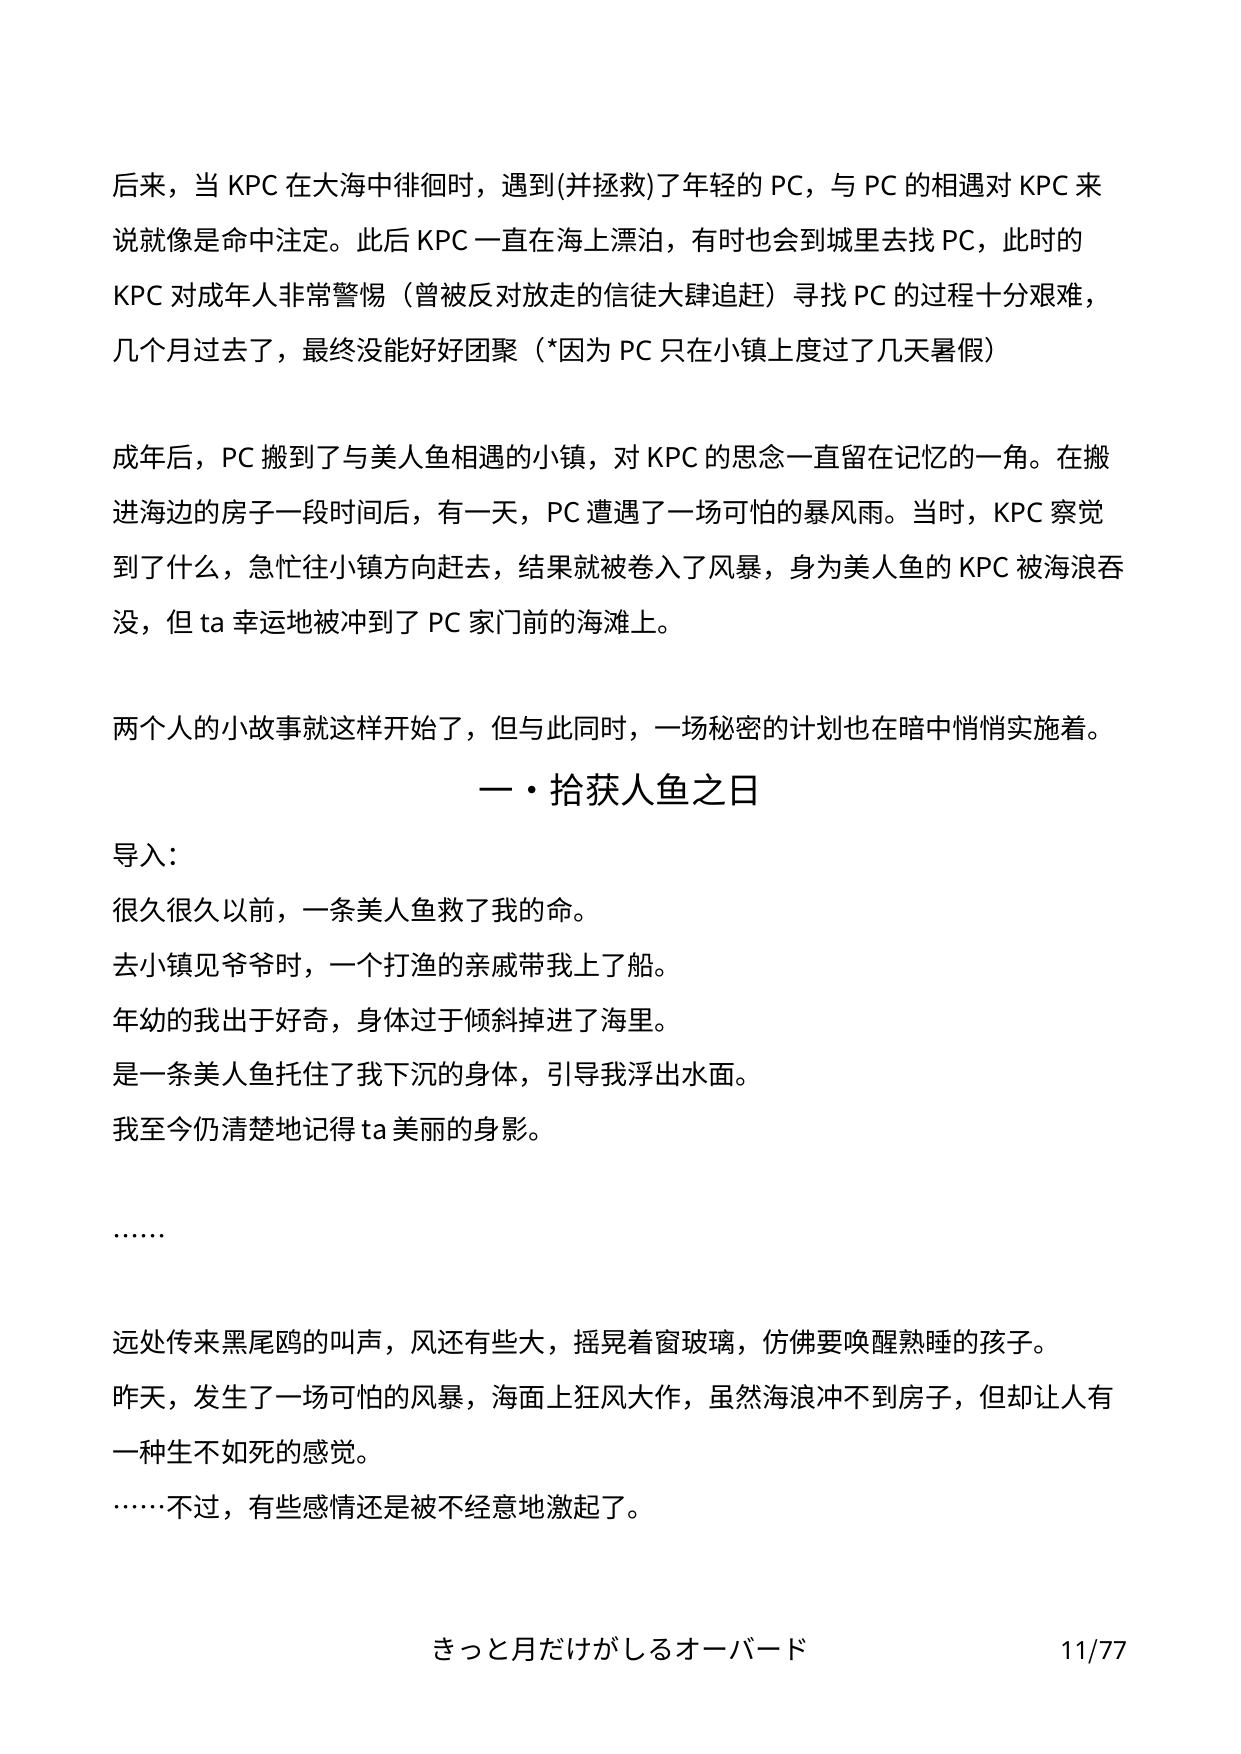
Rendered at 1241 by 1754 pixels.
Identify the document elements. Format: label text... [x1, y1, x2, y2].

text 去小镇见爷爷时，一个打渔的亲戚带我上了船。 [112, 943, 1128, 983]
text 远处传来黑尾鸥的叫声，风还有些大，摇晃着窗玻璃，仿佛要唤醒熟睡的孩子。 [112, 1321, 1128, 1360]
text 成年后，PC 搬到了与美人鱼相遇的小镇，对 KPC 的思念一直留在记忆的一角。在搬进海边的房子一段时间后，有一天，PC 遭遇了一场可怕的暴风雨。当时，KPC 察觉到了什么，急忙往小镇方向赶去，结果就被卷入了风暴，身为美人鱼的 KPC 被海浪吞没，但 ta 幸运地被冲到了 PC 家门前的海滩上。 [112, 436, 1128, 640]
text 一·拾获人鱼之日 [112, 762, 1128, 813]
text 昨天，发生了一场可怕的风暴，海面上狂风大作，虽然海浪冲不到房子，但却让人有一种生不如死的感觉。 [112, 1376, 1128, 1470]
text 导入： [112, 834, 1128, 873]
text ……不过，有些感情还是被不经意地激起了。 [112, 1486, 1128, 1525]
text 是一条美人鱼托住了我下沉的身体，引导我浮出水面。 [112, 1053, 1128, 1093]
text 很久很久以前，一条美人鱼救了我的命。 [112, 889, 1128, 928]
text 我至今仍清楚地记得ta美丽的身影。 [112, 1108, 1128, 1147]
text …… [112, 1215, 1128, 1254]
text 后来，当 KPC 在大海中徘徊时，遇到(并拯救)了年轻的 PC，与 PC 的相遇对 KPC 来说就像是命中注定。此后 KPC 一直在海上漂泊，有时也会到城里去找 PC，此时的 KPC 对成年人非常警惕（曾被反对放走的信徒大肆追赶）寻找 PC 的过程十分艰难，几个月过去了，最终没能好好团聚（*因为 PC 只在小镇上度过了几天暑假） [112, 164, 1128, 368]
text 两个人的小故事就这样开始了，但与此同时，一场秘密的计划也在暗中悄悄实施着。 [112, 707, 1128, 746]
text 年幼的我出于好奇，身体过于倾斜掉进了海里。 [112, 998, 1128, 1038]
